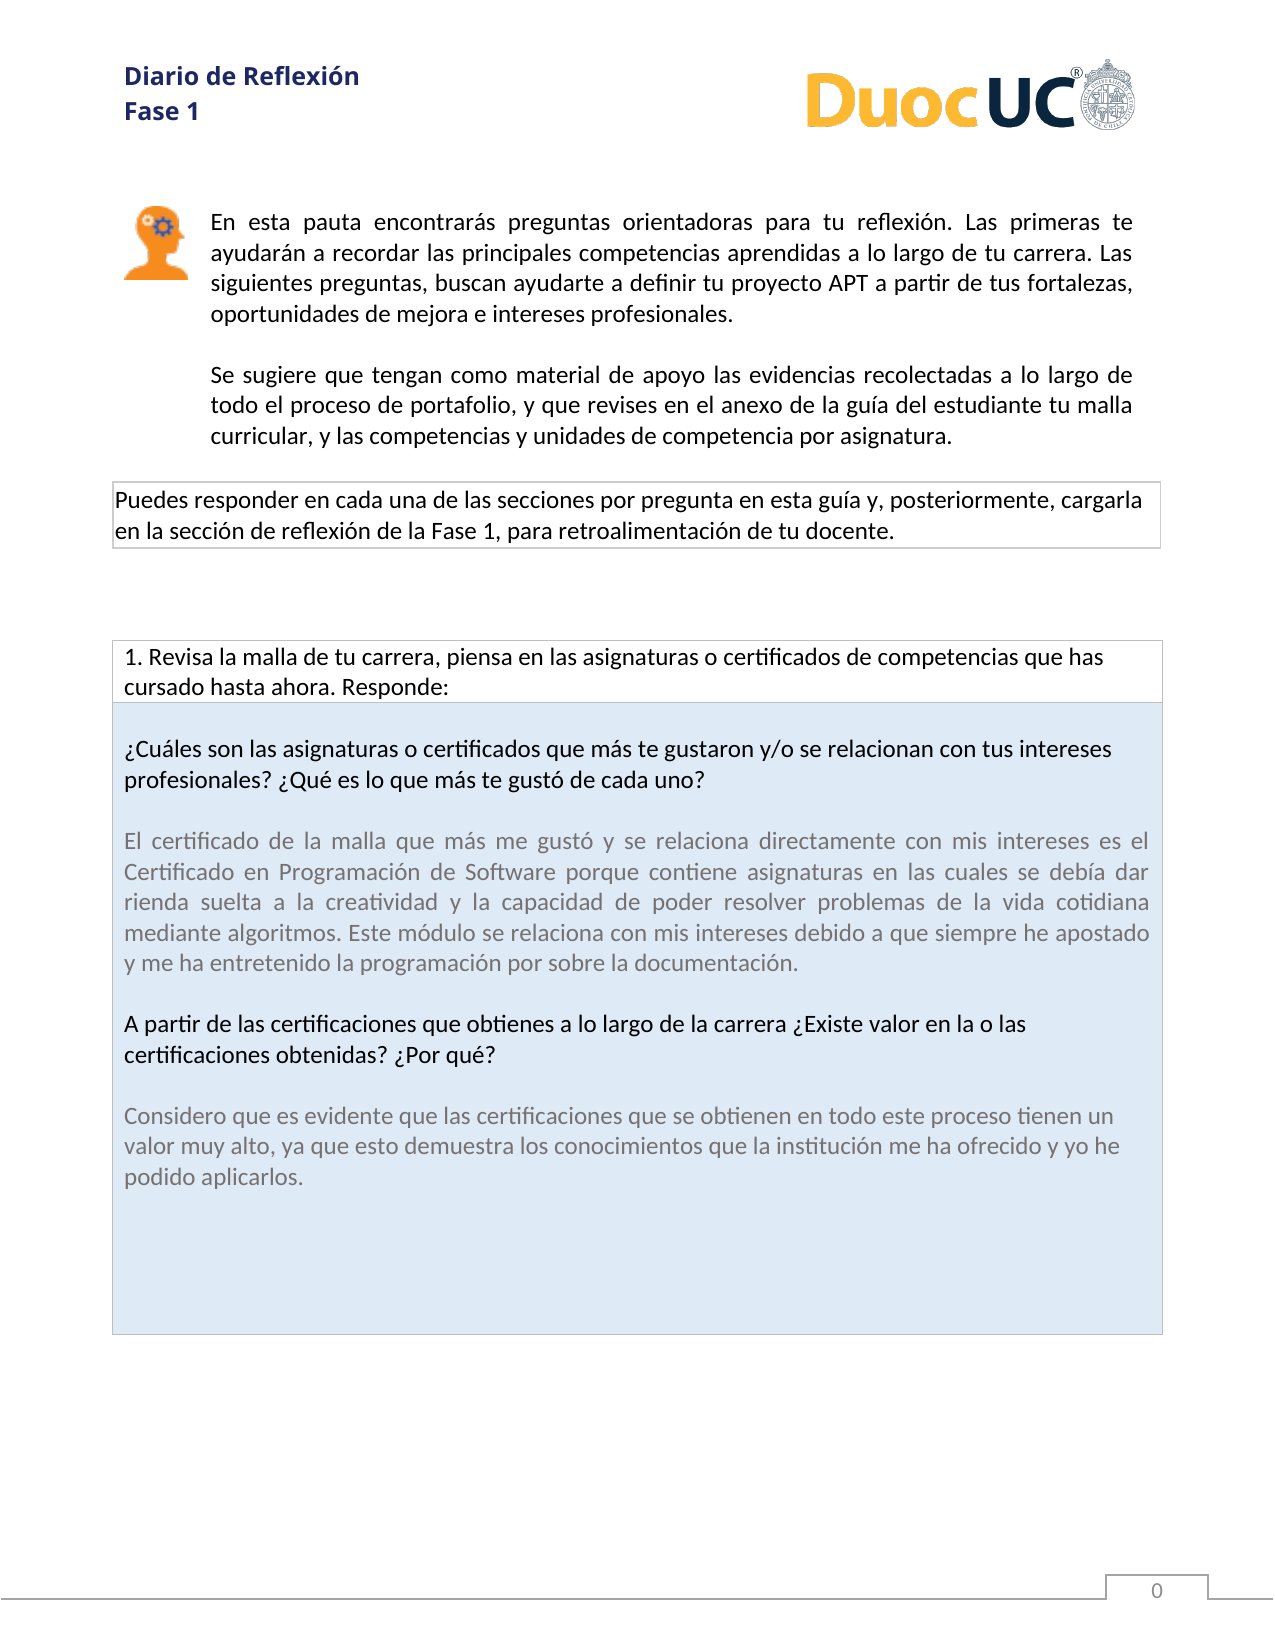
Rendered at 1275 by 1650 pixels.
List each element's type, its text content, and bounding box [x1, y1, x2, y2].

picture [807, 59, 1135, 130]
table_header 1. Revisa la malla de tu carrera, piensa en las asignaturas o certificados de competencias que has cursado hasta ahora. Responde: [113, 641, 1162, 702]
table_header En esta pauta encontrarás preguntas orientadoras para tu reflexión. Las primeras te ayudarán a recordar las principales competencias aprendidas a lo largo de tu carrera. Las siguientes preguntas, buscan ayudarte a definir tu proyecto APT a partir de tus fortalezas, oportunidades de mejora e intereses profesionales. Se sugiere que tengan como material de apoyo las evidencias recolectadas a lo largo de todo el proceso de portafolio, y que revises en el anexo de la guía del estudiante tu malla curricular, y las competencias y unidades de competencia por asignatura. [199, 207, 1146, 451]
table_header [112, 207, 199, 451]
table_cell ¿Cuáles son las asignaturas o certificados que más te gustaron y/o se relacionan con tus intereses profesionales? ¿Qué es lo que más te gustó de cada uno? El certificado de la malla que más me gustó y se relaciona directamente con mis intereses es el Certificado en Programación de Software porque contiene asignaturas en las cuales se debía dar rienda suelta a la creatividad y la capacidad de poder resolver problemas de la vida cotidiana mediante algoritmos. Este módulo se relaciona con mis intereses debido a que siempre he apostado y me ha entretenido la programación por sobre la documentación. A partir de las certificaciones que obtienes a lo largo de la carrera ¿Existe valor en la o las certificaciones obtenidas? ¿Por qué? Considero que es evidente que las certificaciones que se obtienen en todo este proceso tienen un valor muy alto, ya que esto demuestra los conocimientos que la institución me ha ofrecido y yo he podido aplicarlos. [113, 703, 1162, 1334]
table_header Puedes responder en cada una de las secciones por pregunta en esta guía y, posteriormente, cargarla en la sección de reflexión de la Fase 1, para retroalimentación de tu docente. [114, 483, 1160, 547]
